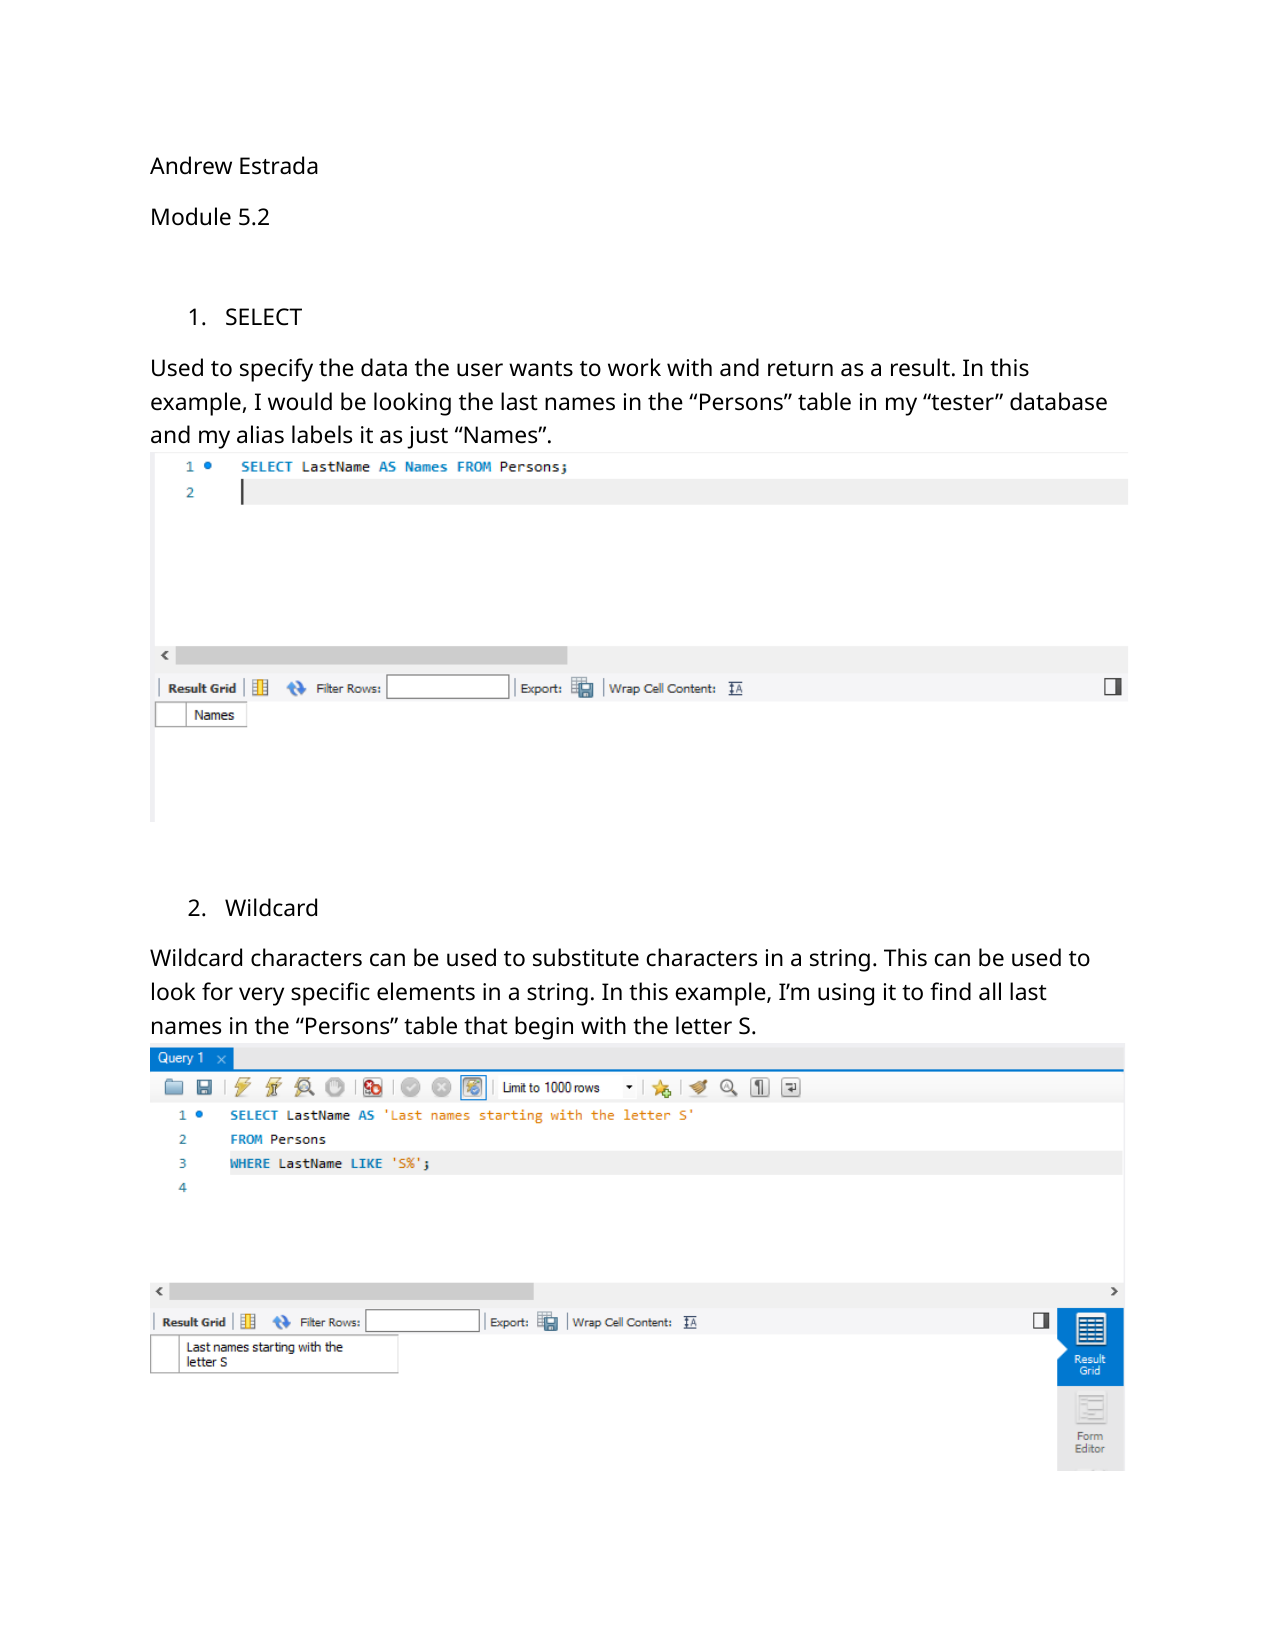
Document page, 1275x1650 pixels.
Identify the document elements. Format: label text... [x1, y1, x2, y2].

text Used to specify the data the user wants to work with and return as a result. In this example, I would be looking the last names in the “Persons” table in my “tester” database and my alias labels it as just “Names”. [150, 352, 1125, 452]
list SELECT [187, 301, 1125, 332]
text Module 5.2 [150, 200, 1125, 232]
picture [150, 1043, 1125, 1471]
picture [150, 452, 1129, 822]
text Andrew Estrada [150, 150, 1125, 181]
text Wildcard characters can be used to substitute characters in a string. This can be used to look for very specific elements in a string. In this example, I’m using it to find all last names in the “Persons” table that begin with the letter S. [150, 942, 1125, 1043]
list Wildcard [187, 892, 1125, 923]
